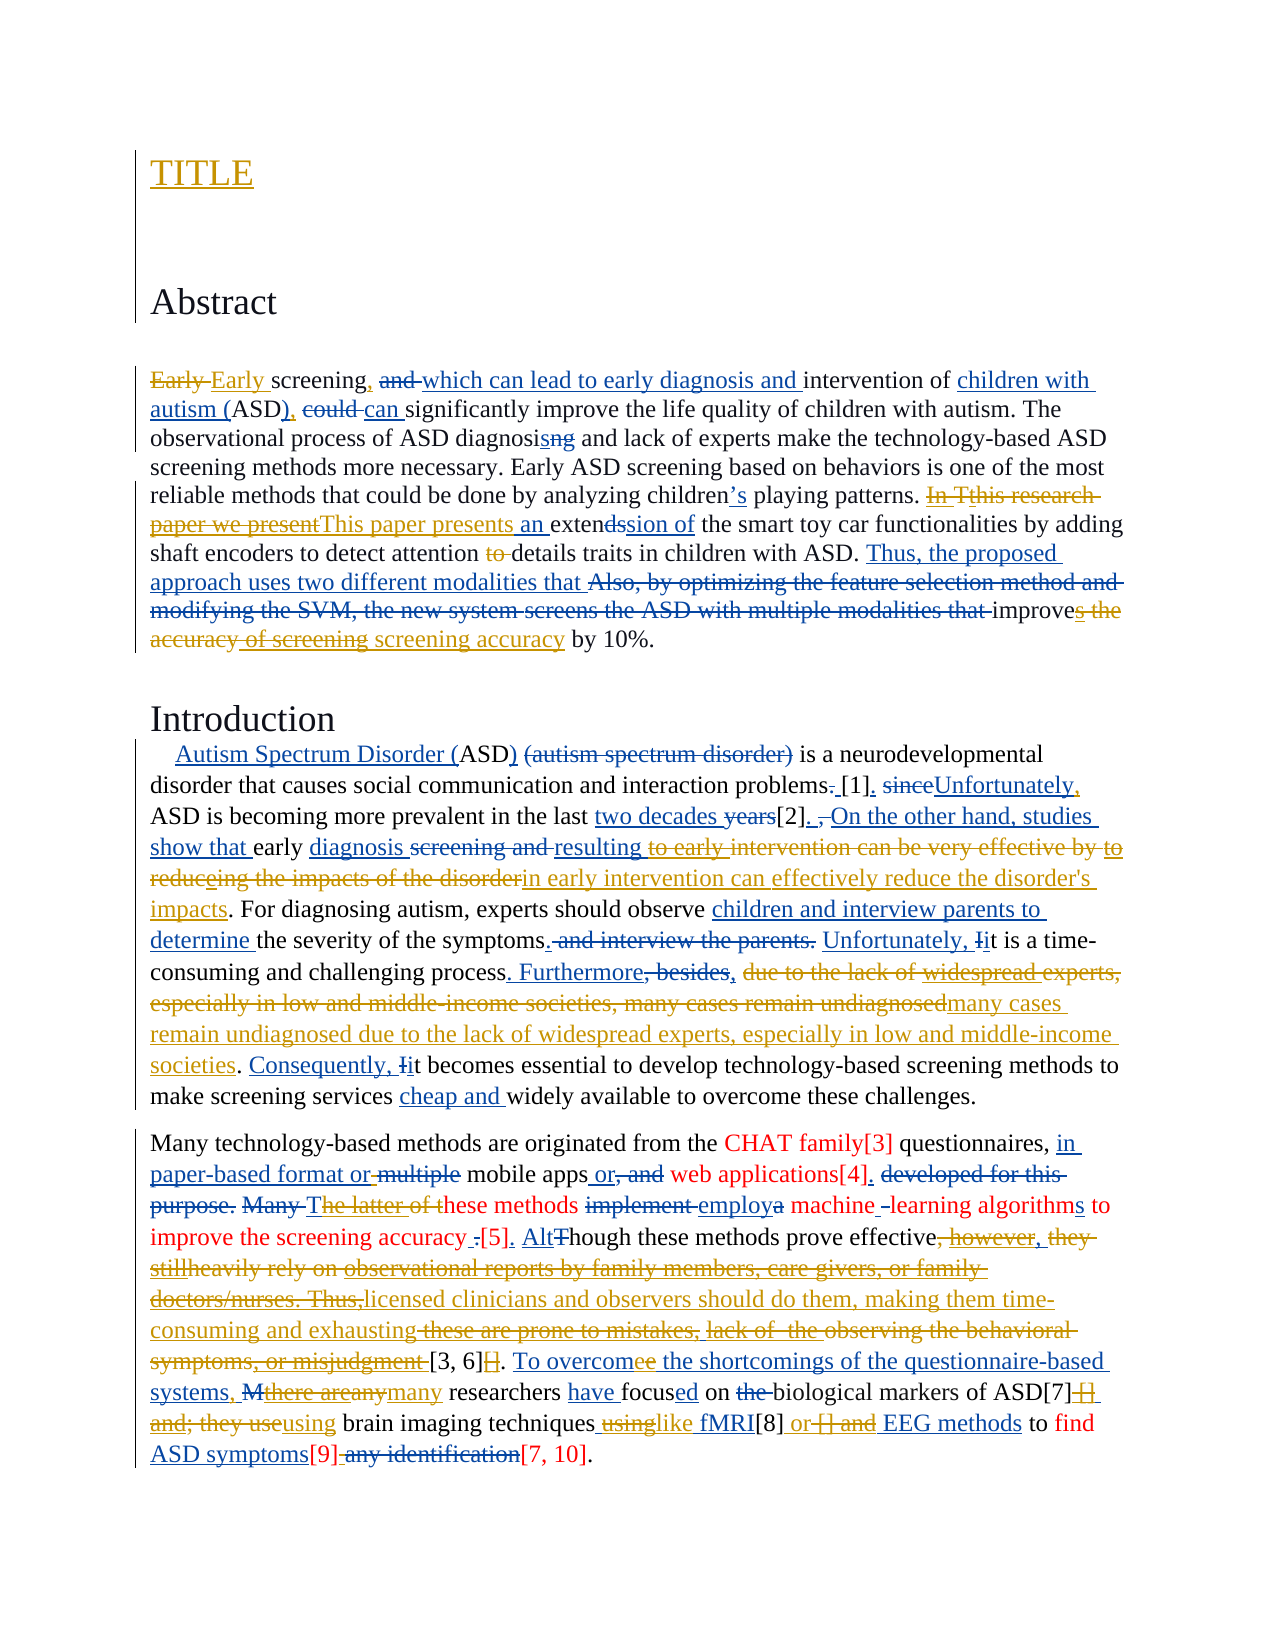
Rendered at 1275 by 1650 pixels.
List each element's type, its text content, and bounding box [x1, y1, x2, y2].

text ASD is a neurodevelopmental disorder that causes social communication and interaction problems[1] ASD is becoming more prevalent in the last [2]early . For diagnosing autism, experts should observe the severity of the symptoms t is a time-consuming and challenging process . t becomes essential to develop technology-based screening methods to make screening services widely available to overcome these challenges. [150, 739, 1125, 1109]
text Introduction [150, 696, 1125, 739]
text screening intervention of ASD significantly improve the life quality of children with autism. The observational process of ASD diagnosi and lack of experts make the technology-based ASD screening methods more necessary. Early ASD screening based on behaviors is one of the most reliable methods that could be done by analyzing children playing patterns. exten the smart toy car functionalities by adding shaft encoders to detect attention details traits in children with ASD. improve by 10%. [150, 366, 1125, 653]
text Many technology-based methods are originated from the CHAT family[3] questionnaires, mobile apps web applications[4] hese methods machinelearning algorithm to improve the screening accuracy[5] hough these methods prove effective[3, 6]. researchers focus on biological markers of ASD[7] brain imaging techniques[8] to find [9][7, 10]. [150, 1128, 1125, 1468]
text Abstract [150, 279, 1125, 322]
